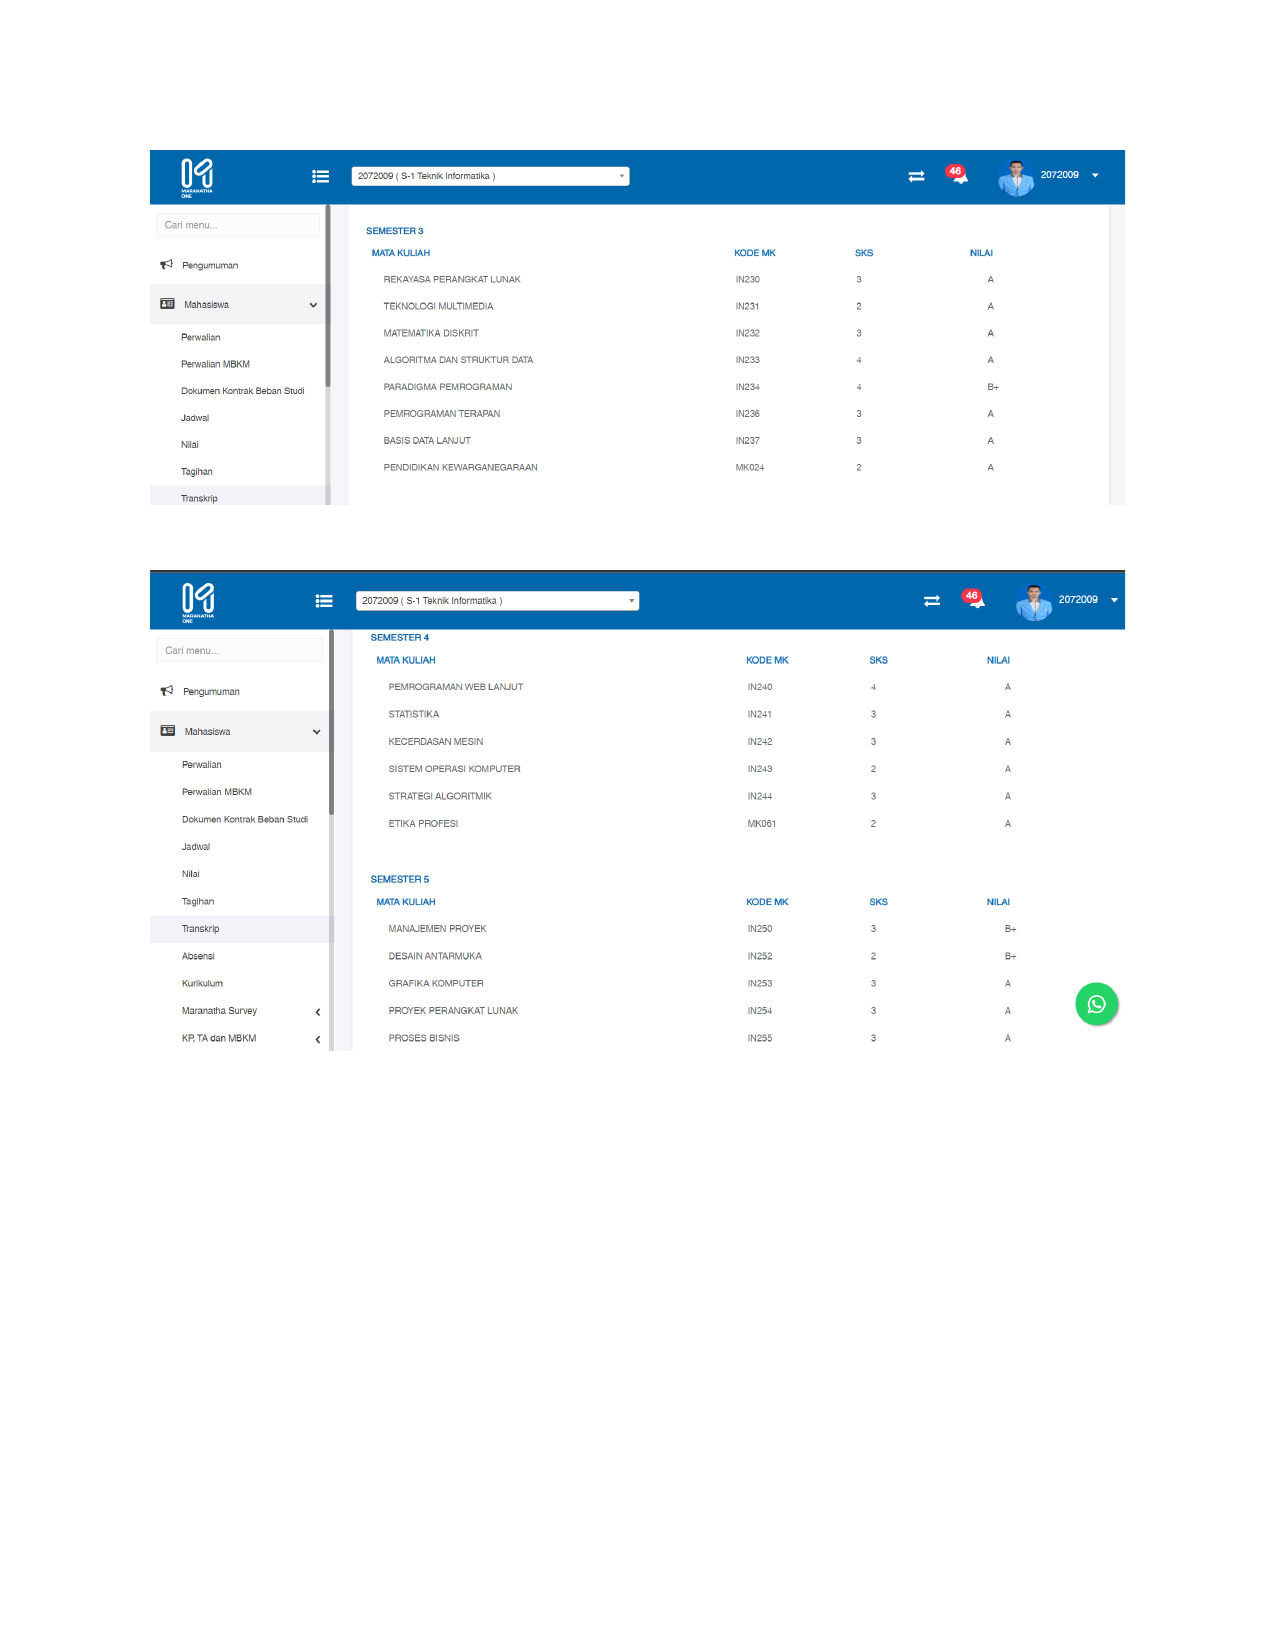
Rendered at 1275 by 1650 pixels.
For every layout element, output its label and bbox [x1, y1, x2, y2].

picture [150, 150, 1125, 505]
picture [150, 570, 1125, 1051]
